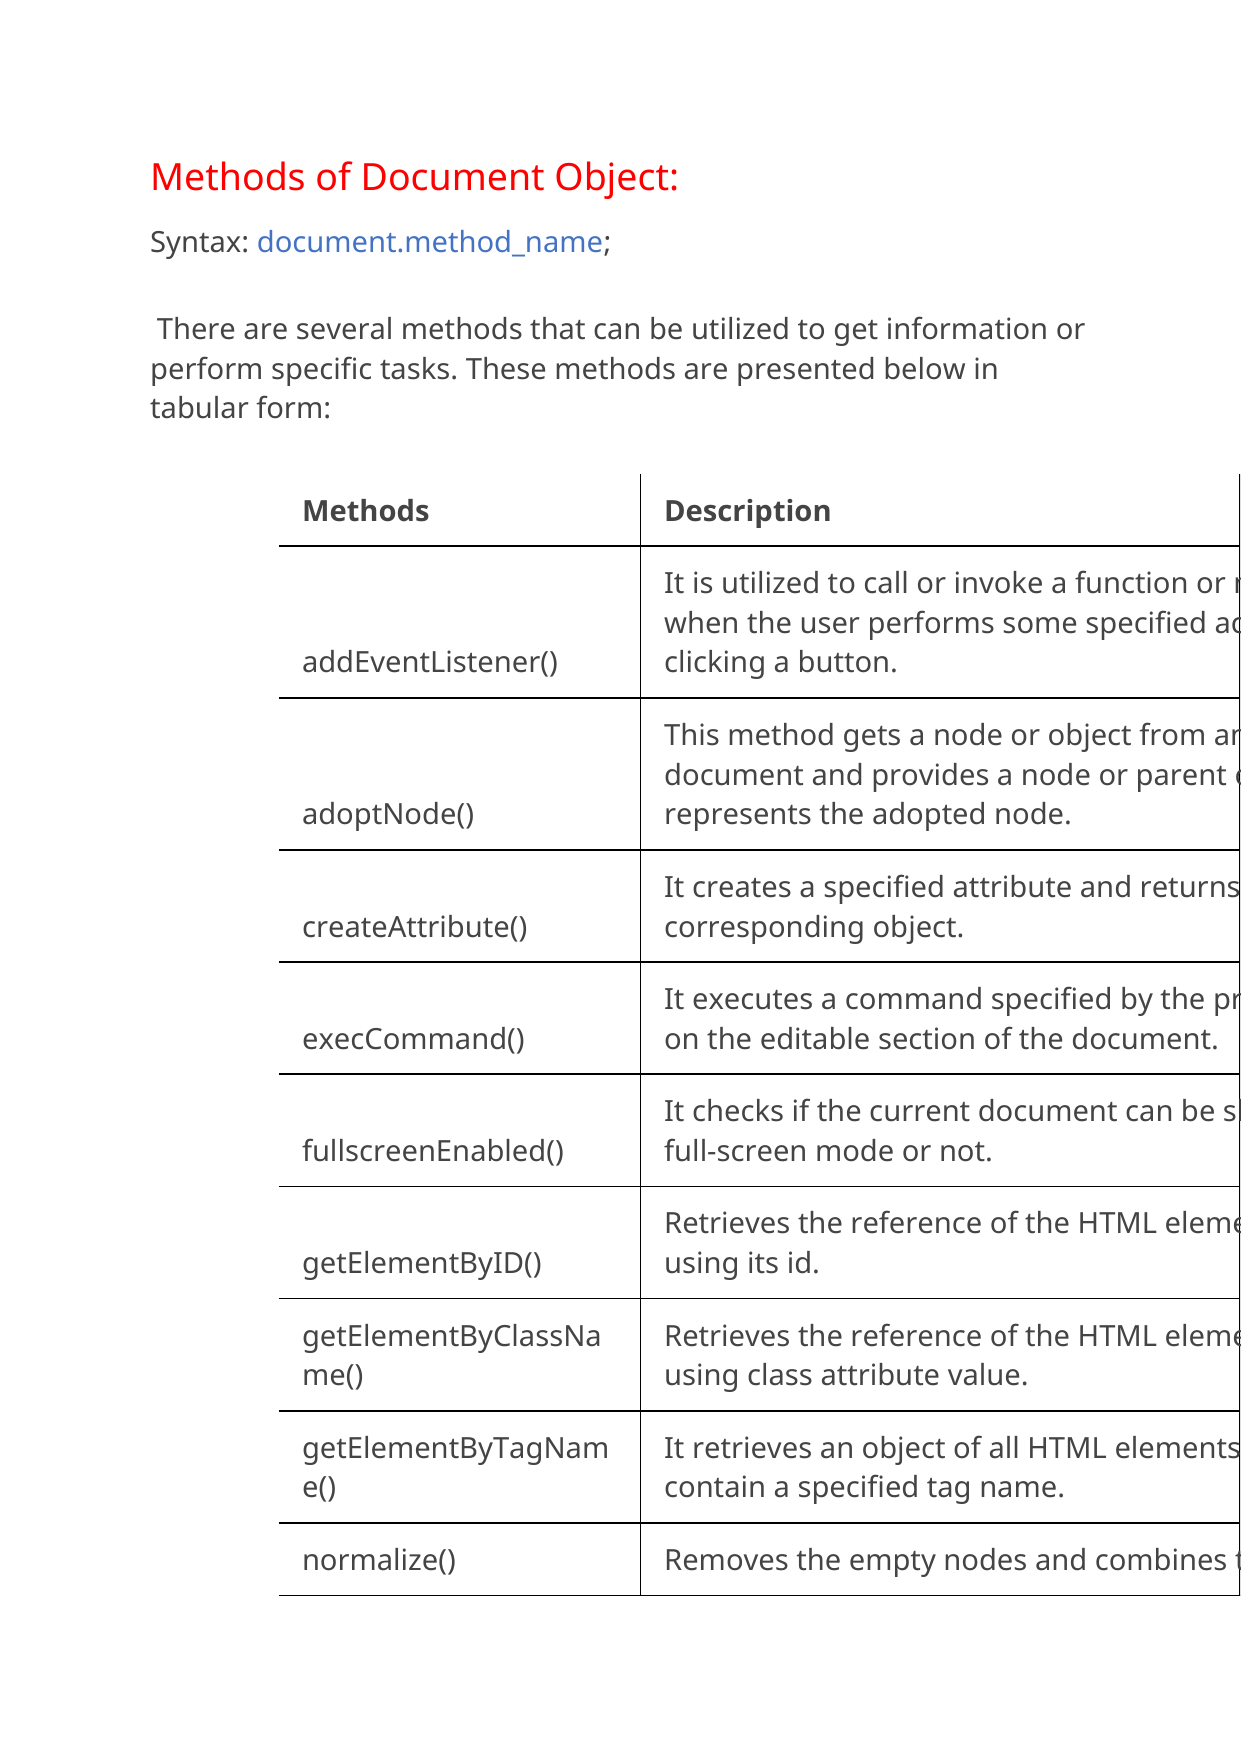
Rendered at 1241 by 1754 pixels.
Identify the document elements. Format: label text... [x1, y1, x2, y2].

table_cell getElementByID() [279, 1187, 640, 1298]
table_header Methods [279, 474, 640, 545]
table_cell getElementByTagName() [279, 1412, 640, 1522]
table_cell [641, 1524, 1239, 1594]
table_cell This method gets a node or object from another document and provides a node or parent object that represents the adopted node. [641, 699, 1239, 849]
text Syntax: document.method_name; [150, 222, 1090, 261]
table_cell Retrieves the reference of the HTML element by using its id. [641, 1187, 1239, 1298]
table_cell It checks if the current document can be shown in full-screen mode or not. [641, 1075, 1239, 1186]
table_cell Retrieves the reference of the HTML element by using class attribute value. [641, 1299, 1239, 1410]
table_cell fullscreenEnabled() [279, 1075, 640, 1186]
table_cell It is utilized to call or invoke a function or method when the user performs some specified action like clicking a button. [641, 547, 1239, 697]
table_cell normalize() [279, 1524, 640, 1594]
table_cell It executes a command specified by the programmer on the editable section of the document. [641, 963, 1239, 1073]
table_cell addEventListener() [279, 547, 640, 697]
table_header Description [641, 474, 1239, 545]
text There are several methods that can be utilized to get information or perform specific tasks. These methods are presented below in tabular form: [150, 308, 1090, 427]
text Methods of Document Object: [150, 150, 1090, 201]
table_cell It creates a specified attribute and returns the corresponding object. [641, 851, 1239, 961]
table_cell It retrieves an object of all HTML elements that contain a specified tag name. [641, 1412, 1239, 1522]
table_cell execCommand() [279, 963, 640, 1073]
table_cell createAttribute() [279, 851, 640, 961]
table_cell adoptNode() [279, 699, 640, 849]
table_cell getElementByClassName() [279, 1299, 640, 1410]
